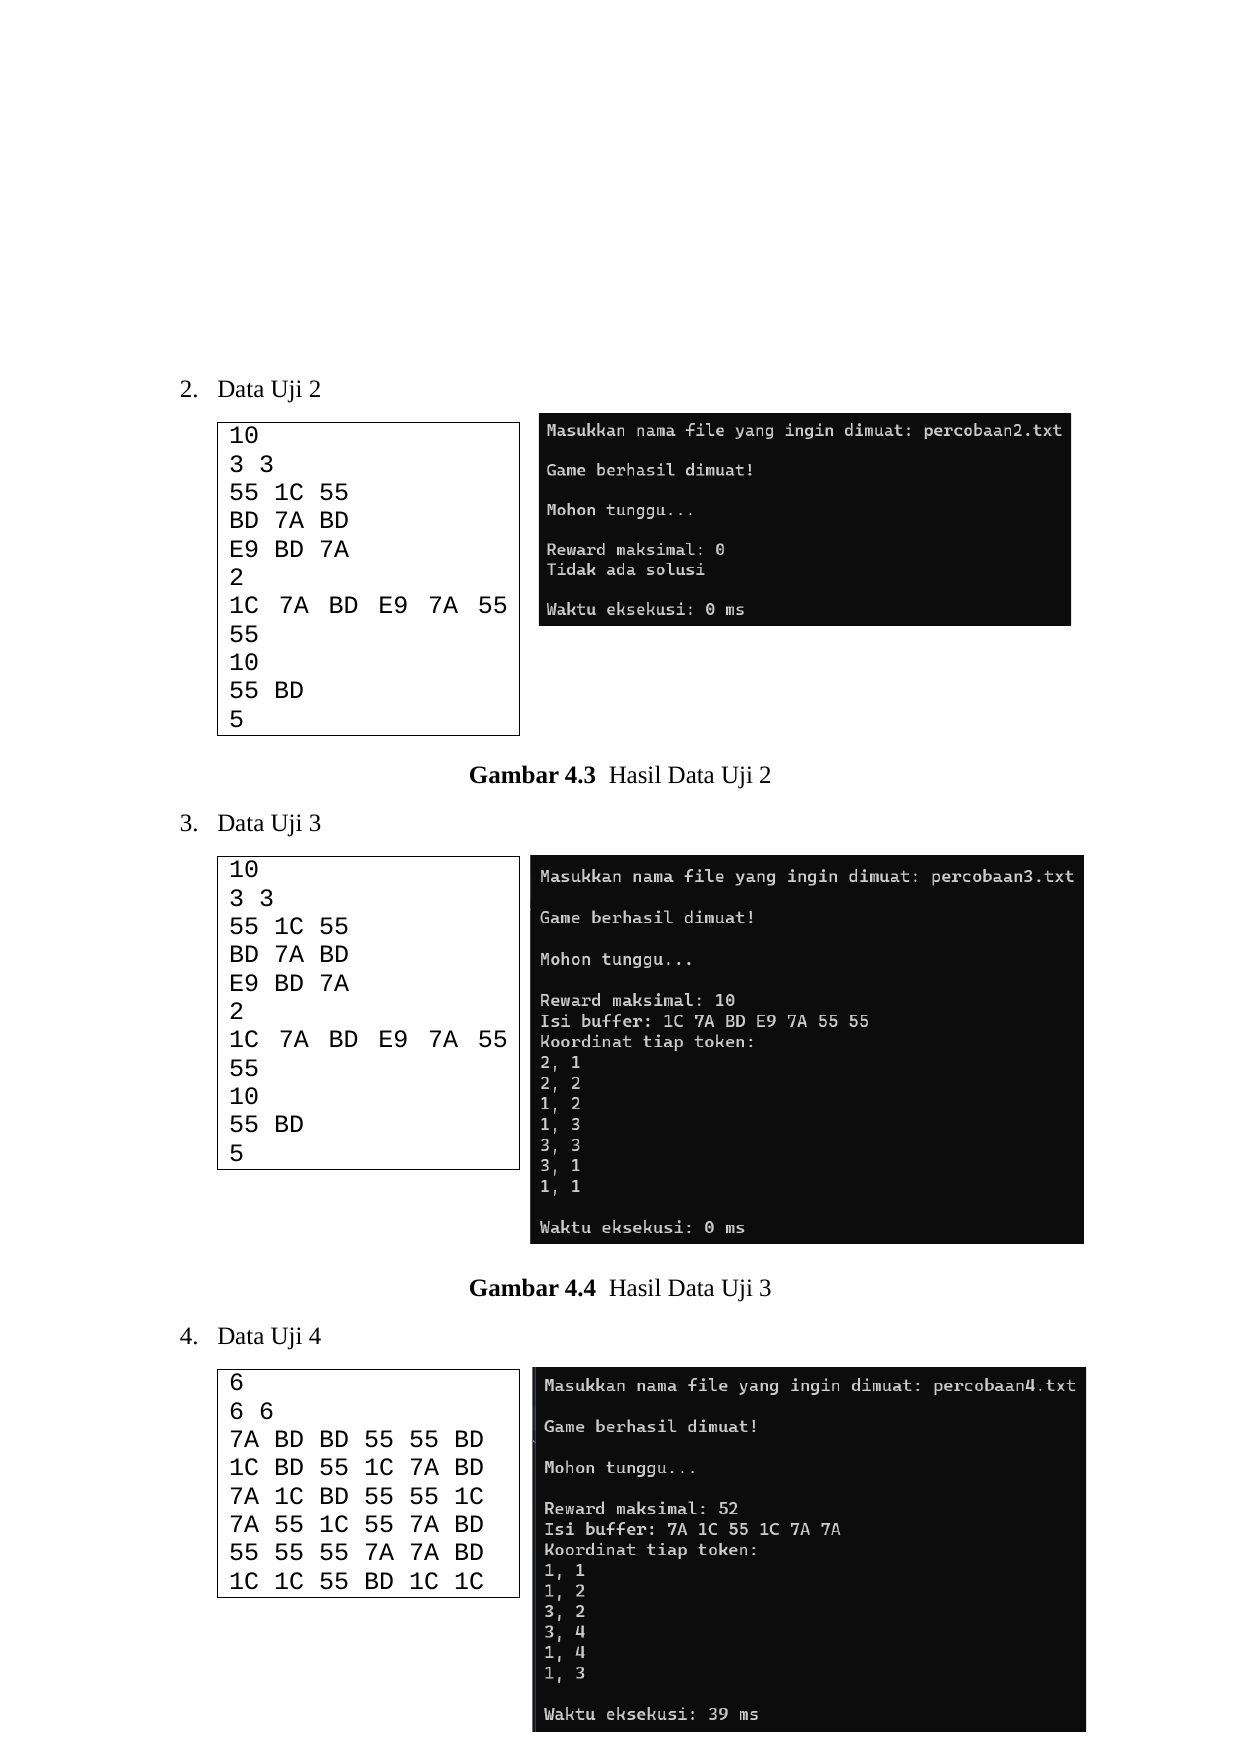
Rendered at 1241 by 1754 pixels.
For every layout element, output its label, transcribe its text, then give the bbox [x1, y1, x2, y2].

table_header 10 3 3 55 1C 55 BD 7A BD E9 BD 7A 2 1C 7A BD E9 7A 55 55 10 55 BD 5 [218, 857, 519, 1169]
list Data Uji 4 [179, 1321, 1090, 1350]
list Data Uji 3 [179, 808, 1090, 837]
list Data Uji 2 [179, 374, 1090, 403]
picture [538, 413, 1072, 626]
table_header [218, 1370, 519, 1597]
picture [530, 855, 1084, 1244]
picture [532, 1367, 1087, 1732]
table_header 10 3 3 55 1C 55 BD 7A BD E9 BD 7A 2 1C 7A BD E9 7A 55 55 10 55 BD 5 [218, 423, 519, 734]
text Gambar 4.4 Hasil Data Uji 3 [150, 1273, 1090, 1302]
text Gambar 4.3 Hasil Data Uji 2 [150, 761, 1090, 789]
